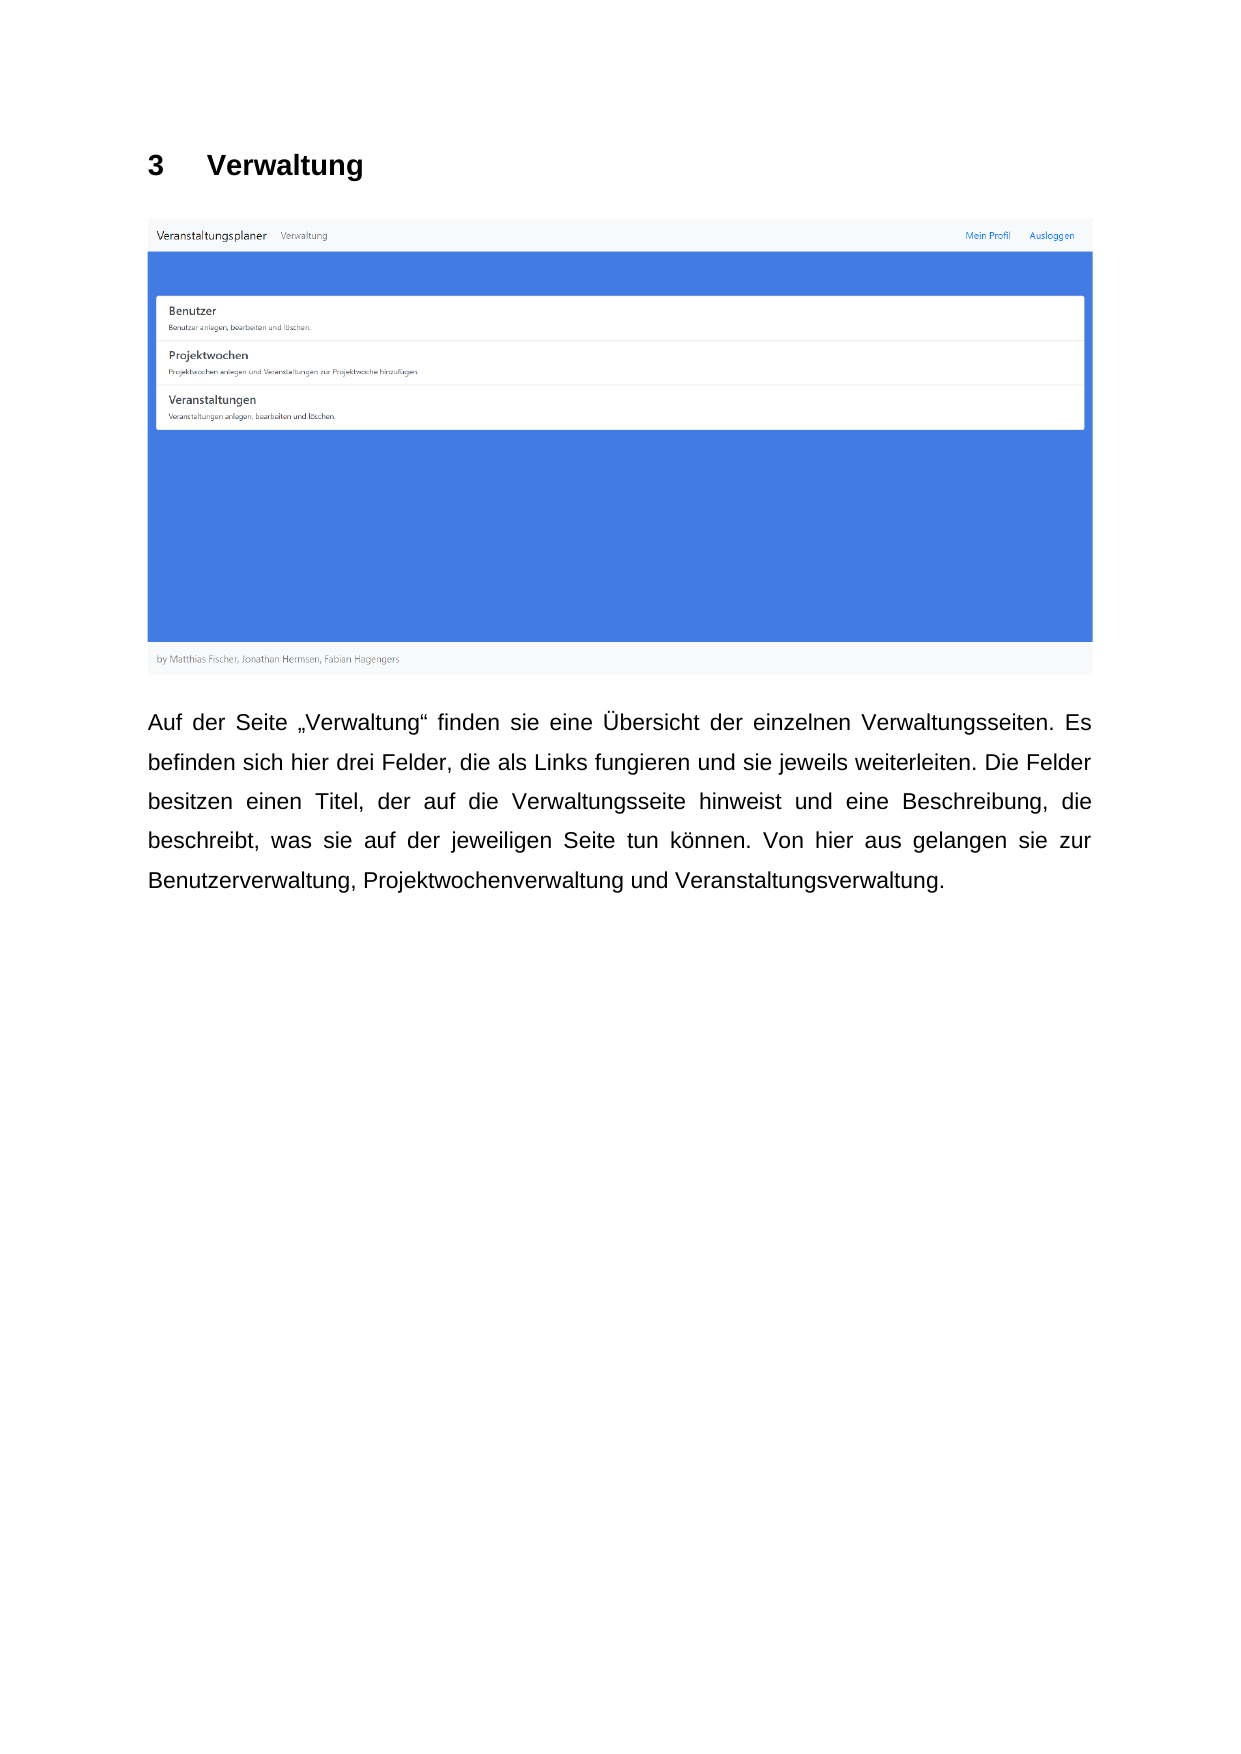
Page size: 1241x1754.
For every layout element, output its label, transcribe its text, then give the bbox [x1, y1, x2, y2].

picture [147, 218, 1093, 675]
text 3 Verwaltung [148, 148, 1093, 181]
text Auf der Seite „Verwaltung“ finden sie eine Übersicht der einzelnen Verwaltungsseiten. Es befinden sich hier drei Felder, die als Links fungieren und sie jeweils weiterleiten. Die Felder besitzen einen Titel, der auf die Verwaltungsseite hinweist und eine Beschreibung, die beschreibt, was sie auf der jeweiligen Seite tun können. Von hier aus gelangen sie zur Benutzerverwaltung, Projektwochenverwaltung und Veranstaltungsverwaltung. [148, 709, 1093, 893]
